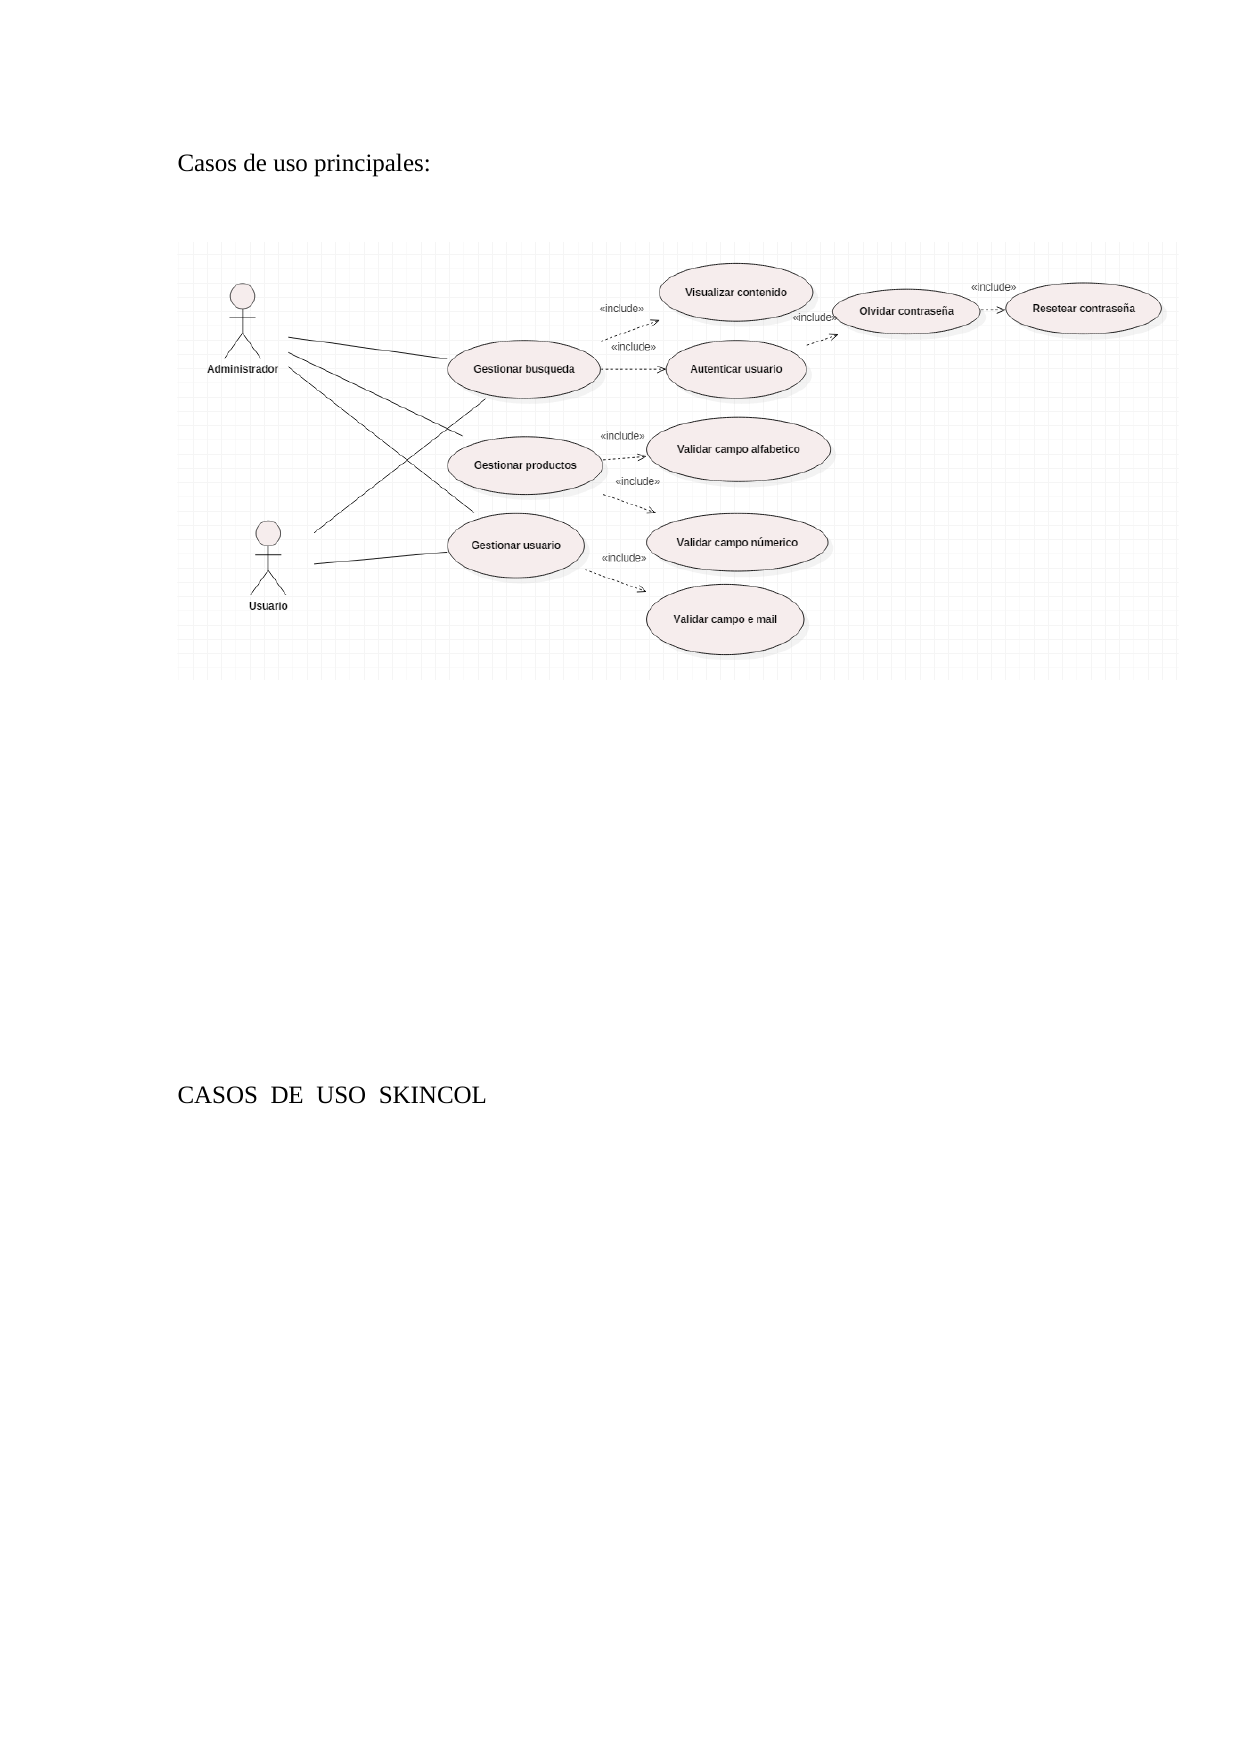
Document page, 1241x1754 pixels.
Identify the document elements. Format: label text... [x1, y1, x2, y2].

text Casos de uso principales: [177, 148, 1063, 176]
picture [177, 242, 1179, 680]
text CASOS DE USO SKINCOL [177, 1080, 1063, 1109]
